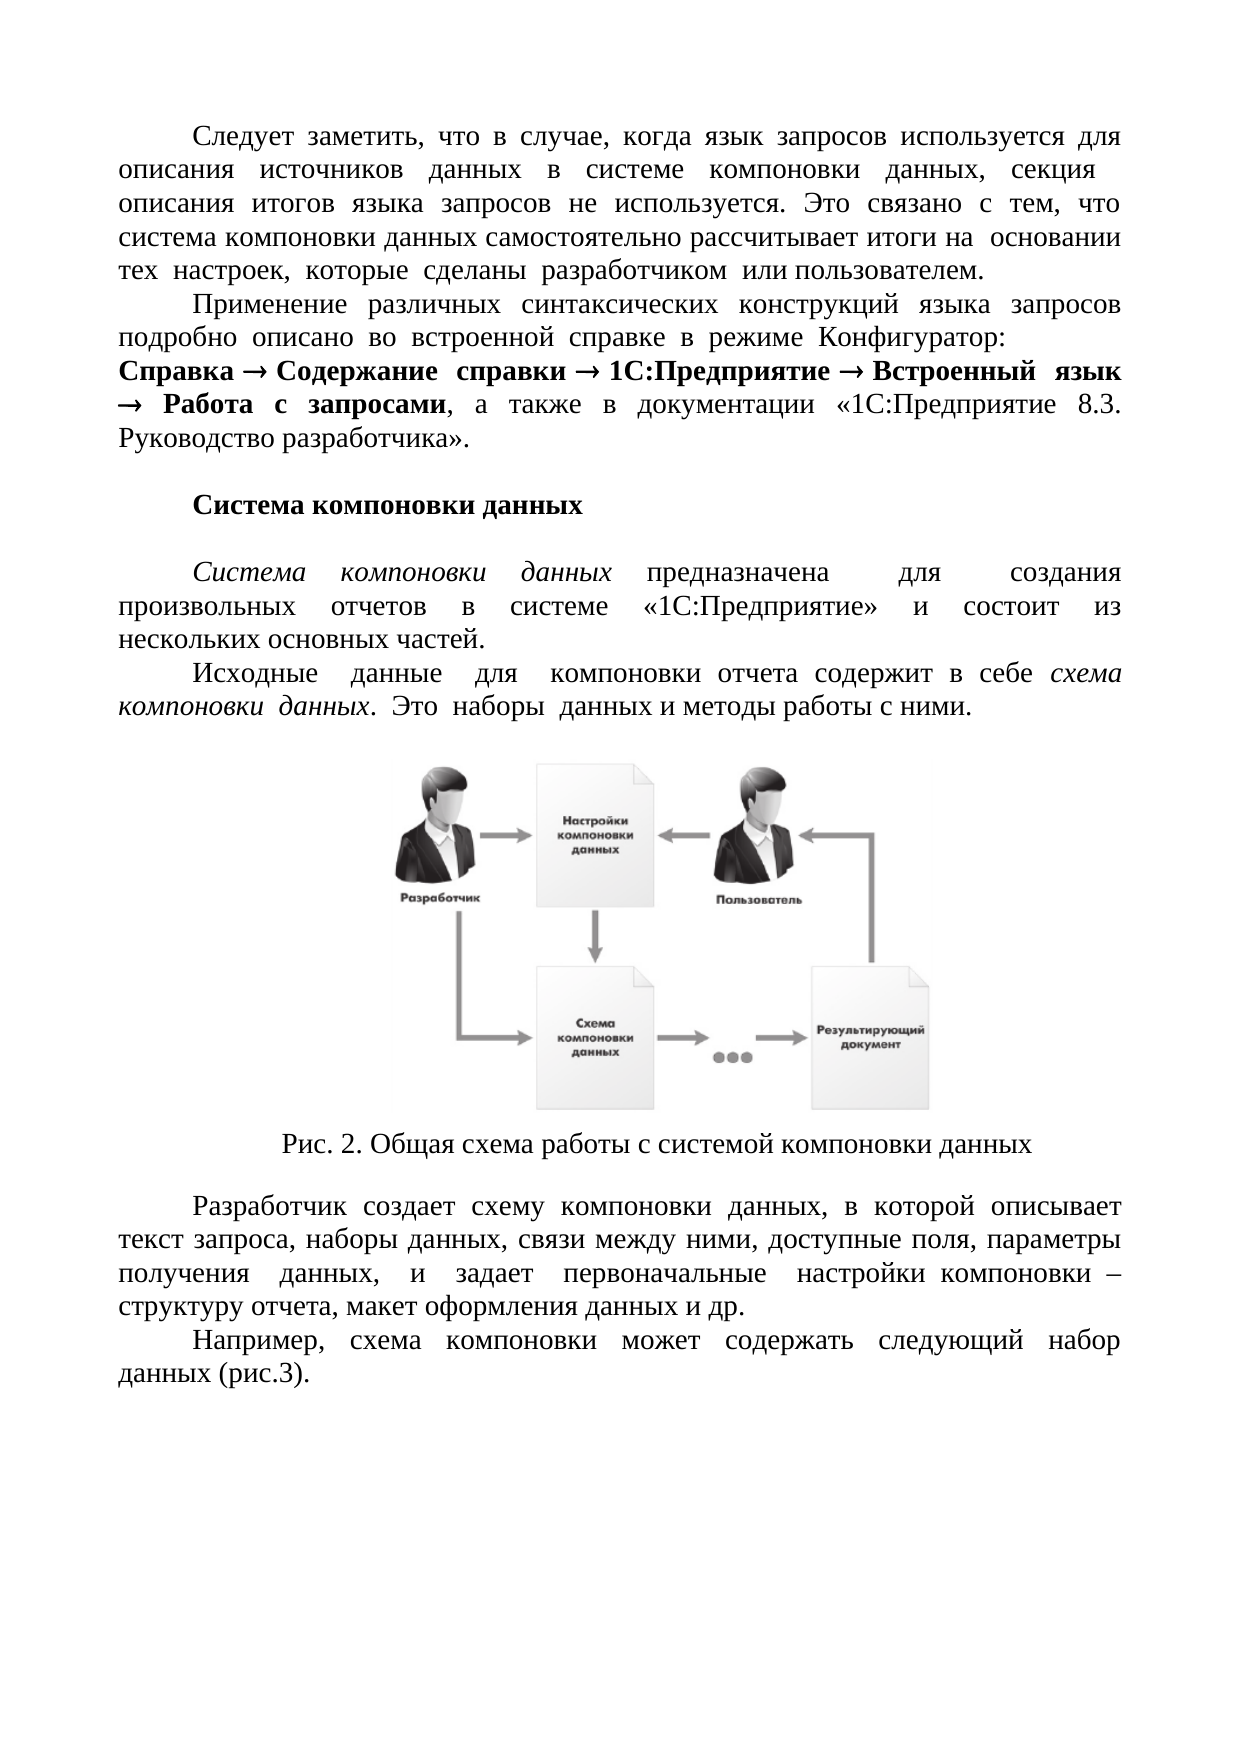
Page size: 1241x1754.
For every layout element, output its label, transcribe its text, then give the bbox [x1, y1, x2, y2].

text Справка Содержание справки 1С:Предприятие Встроенный язык Работа с запросами, а также в документации «1С:Предприятие 8.3. Руководство разработчика». [118, 353, 1122, 454]
text Рис. 2. Общая схема работы с системой компоновки данных [118, 1126, 1122, 1188]
text Система компоновки данных предназначена для создания произвольных отчетов в системе «1С:Предприятие» и состоит из нескольких основных частей. [118, 554, 1122, 655]
text Разработчик создает схему компоновки данных, в которой описывает текст запроса, наборы данных, связи между ними, доступные поля, параметры получения данных, и задает первоначальные настройки компоновки – структуру отчета, макет оформления данных и др. [118, 1188, 1122, 1322]
text Например, схема компоновки может содержать следующий набор данных (рис.3). [118, 1322, 1122, 1389]
text Система компоновки данных [118, 487, 1122, 521]
text Применение различных синтаксических конструкций языка запросов подробно описано во встроенной справке в режиме Конфигуратор: [118, 286, 1122, 353]
text Исходные данные для компоновки отчета содержит в себе схема компоновки данных. Это наборы данных и методы работы с ними. [118, 655, 1122, 722]
text Следует заметить, что в случае, когда язык запросов используется для описания источников данных в системе компоновки данных, секция описания итогов языка запросов не используется. Это связано с тем, что система компоновки данных самостоятельно рассчитывает итоги на основании тех настроек, которые сделаны разработчиком или пользователем. [118, 118, 1122, 286]
picture [375, 750, 939, 1127]
